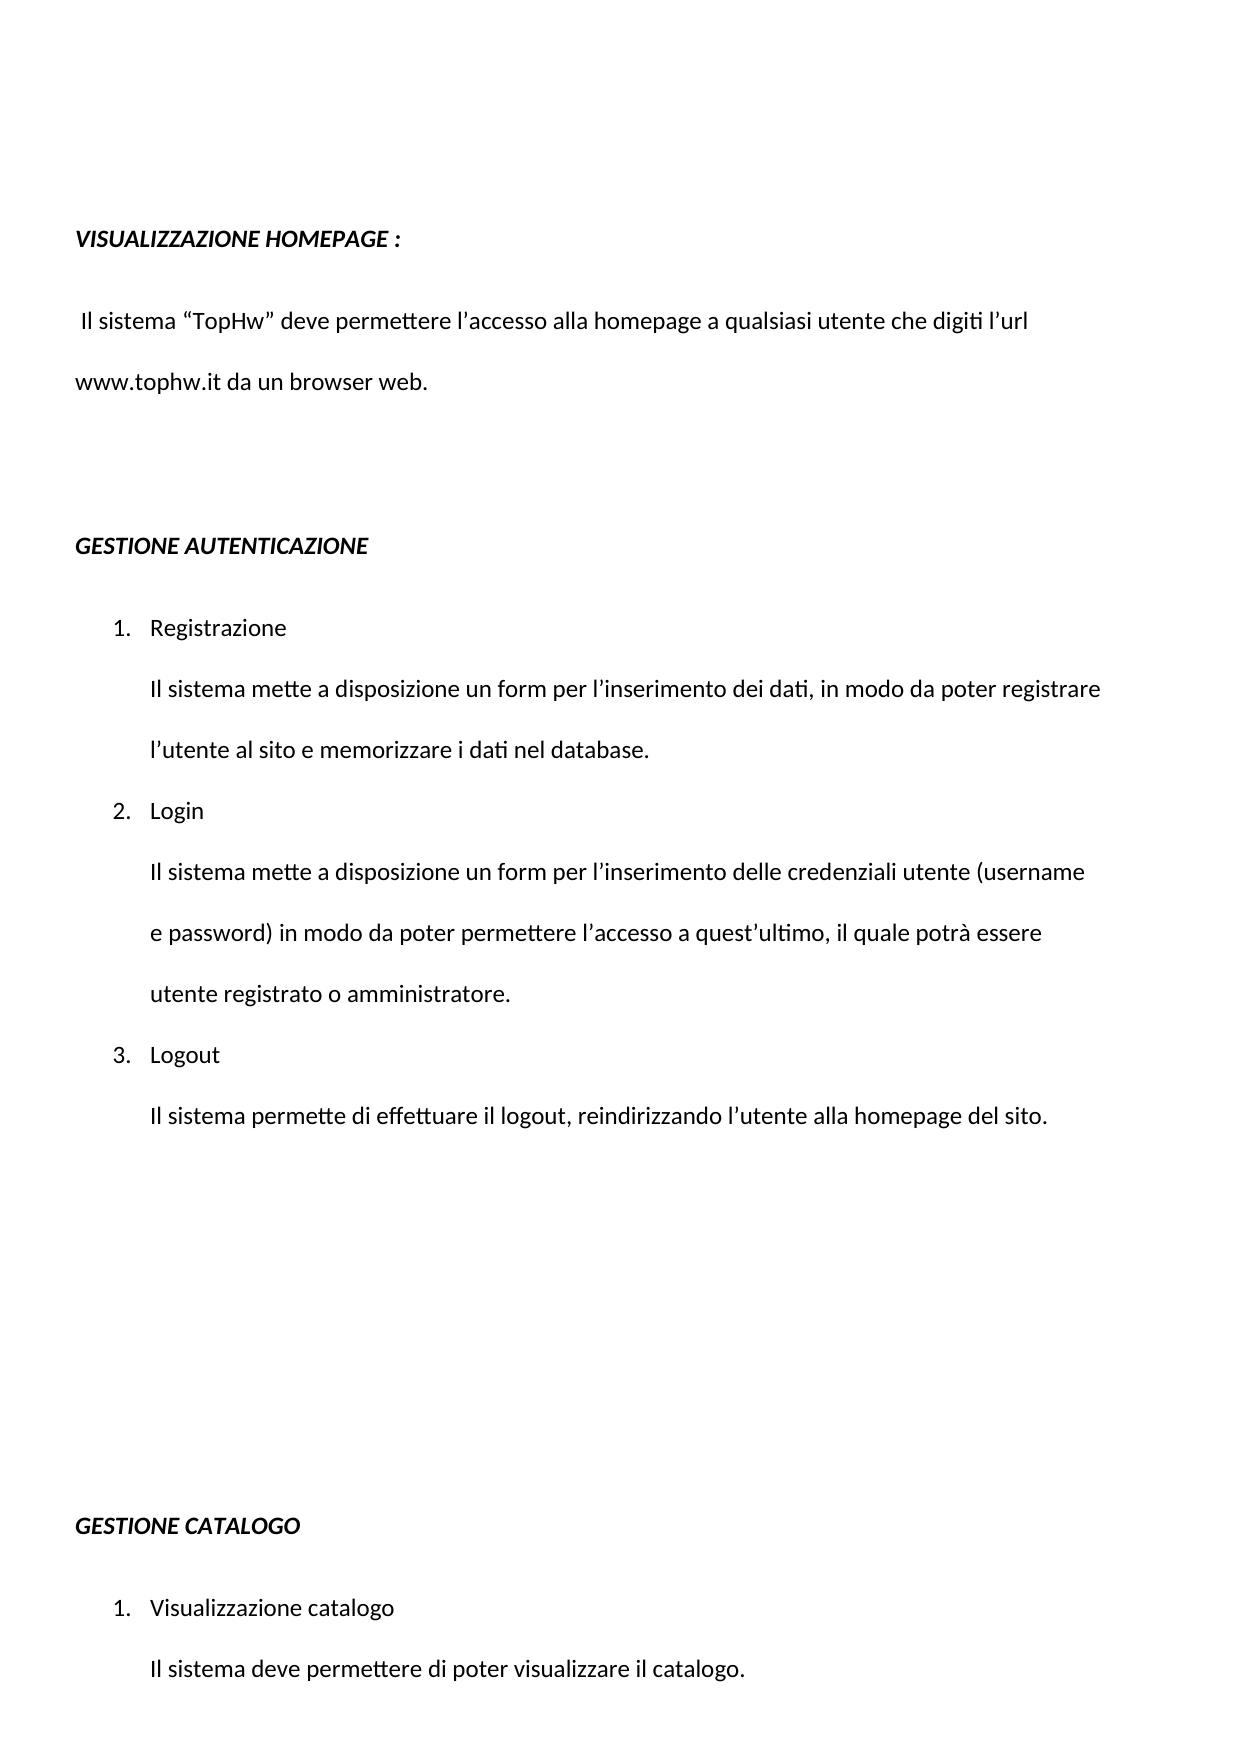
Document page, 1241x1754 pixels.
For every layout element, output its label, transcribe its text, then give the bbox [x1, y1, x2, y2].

text GESTIONE AUTENTICAZIONE [75, 530, 1103, 561]
list Registrazione [112, 612, 1103, 643]
text GESTIONE CATALOGO [75, 1510, 1103, 1540]
list Il sistema permette di effettuare il logout, reindirizzando l’utente alla homepage del sito. [150, 1100, 1103, 1131]
list Il sistema mette a disposizione un form per l’inserimento delle credenziali utente (username e password) in modo da poter permettere l’accesso a quest’ultimo, il quale potrà essere utente registrato o amministratore. [150, 856, 1103, 1009]
list Login [112, 795, 1103, 826]
list Logout [112, 1039, 1103, 1070]
text VISUALIZZAZIONE HOMEPAGE : [75, 223, 1103, 254]
list Il sistema mette a disposizione un form per l’inserimento dei dati, in modo da poter registrare l’utente al sito e memorizzare i dati nel database. [150, 673, 1103, 765]
list Il sistema deve permettere di poter visualizzare il catalogo. [150, 1653, 1103, 1683]
text Il sistema “TopHw” deve permettere l’accesso alla homepage a qualsiasi utente che digiti l’url www.tophw.it da un browser web. [75, 305, 1103, 397]
list Visualizzazione catalogo [112, 1592, 1103, 1622]
